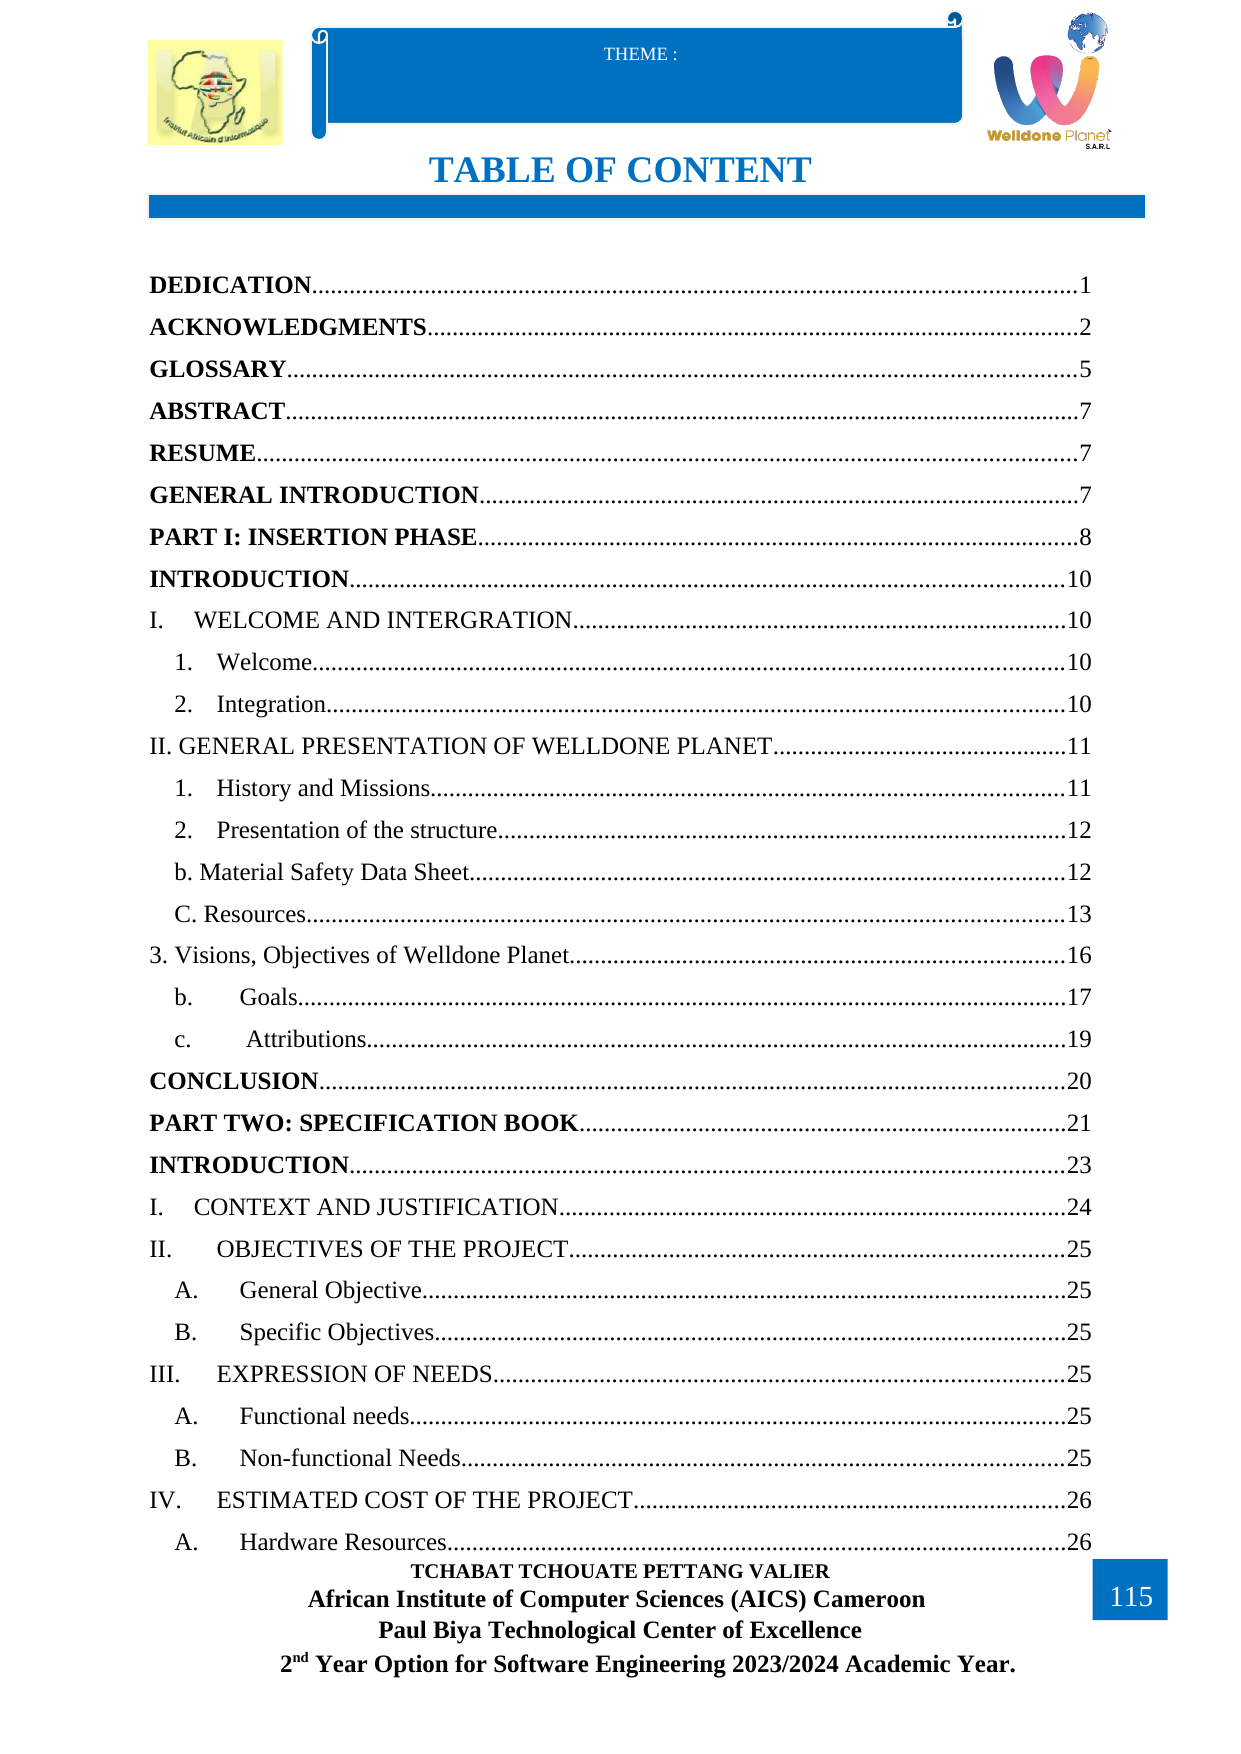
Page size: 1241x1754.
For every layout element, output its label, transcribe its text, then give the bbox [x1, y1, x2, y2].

subtitle TABLE OF CONTENT [148, 148, 1093, 191]
picture [147, 40, 283, 145]
picture [982, 10, 1118, 154]
